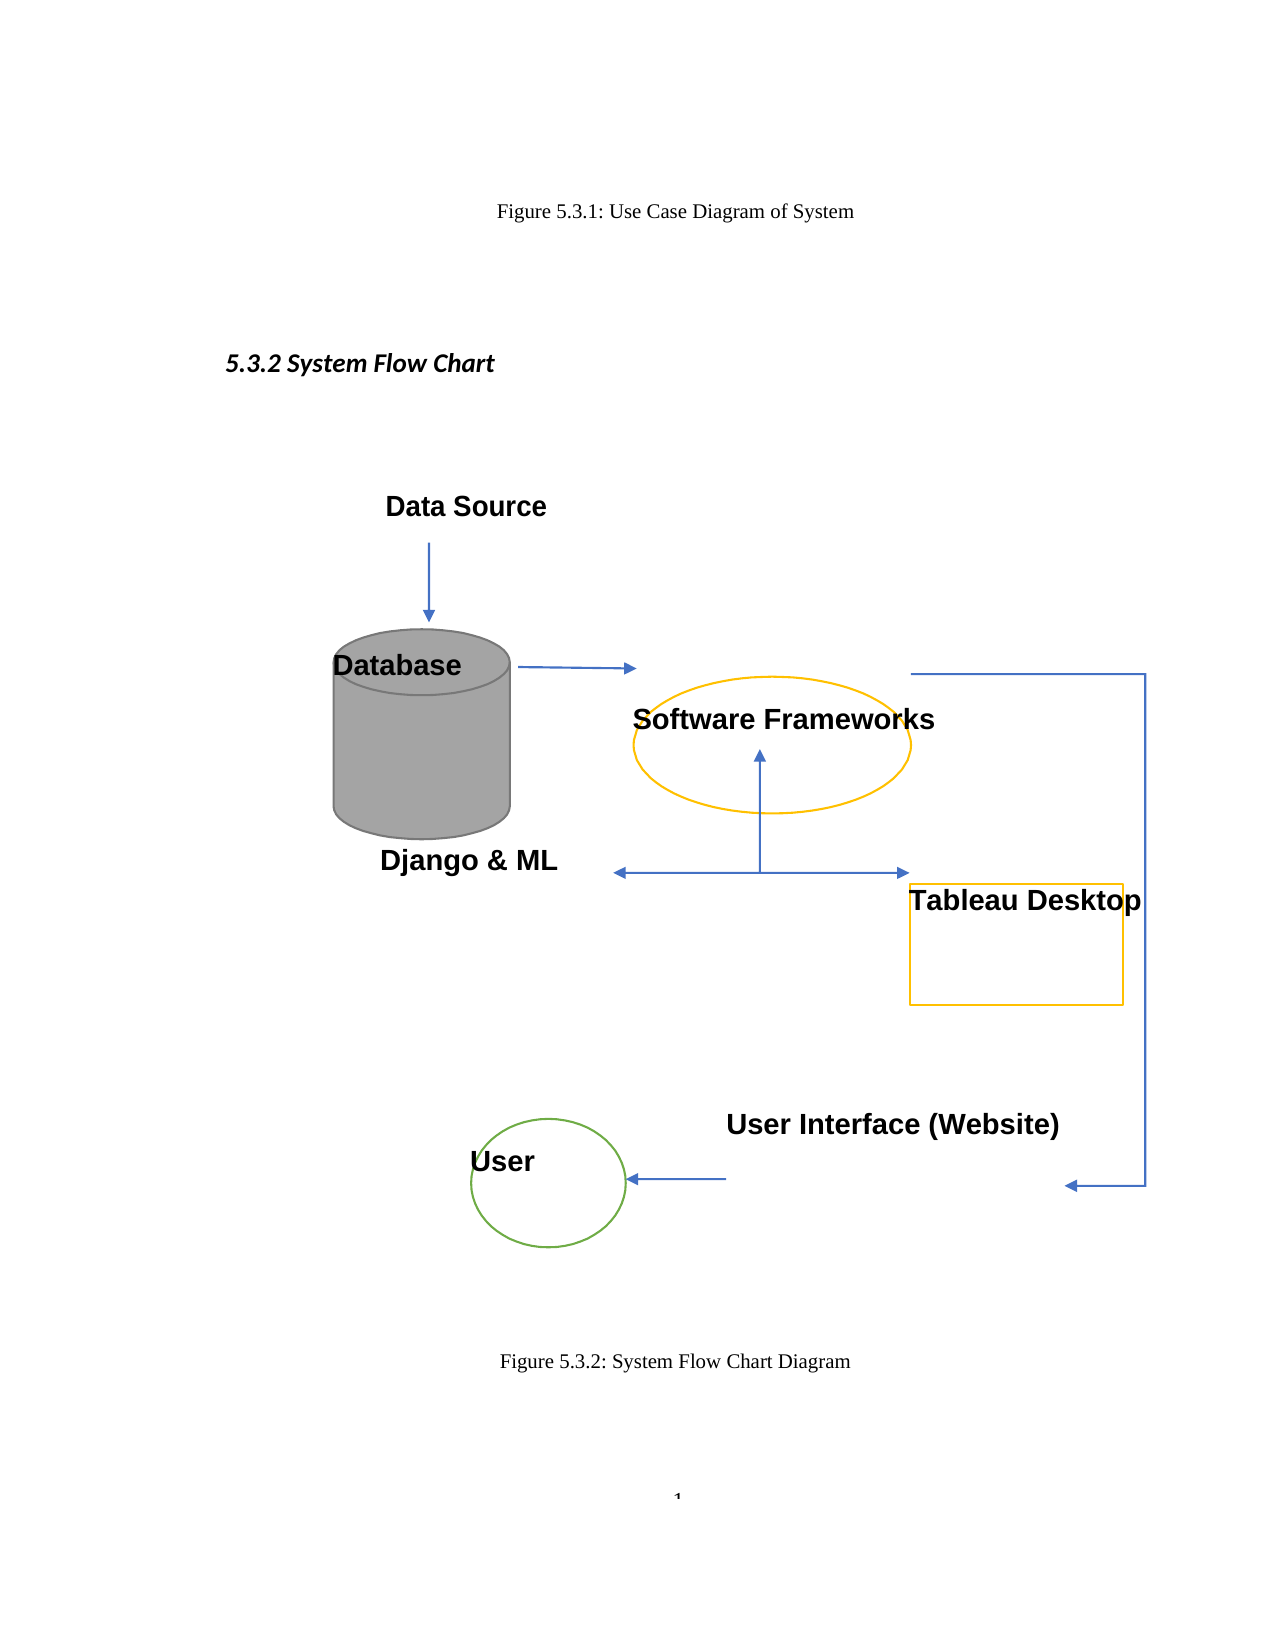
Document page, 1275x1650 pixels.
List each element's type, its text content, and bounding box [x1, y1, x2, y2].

subtitle System Flow Chart [225, 346, 1173, 379]
text Figure 5.3.1: Use Case Diagram of System [298, 199, 1053, 223]
text Figure 5.3.2: System Flow Chart Diagram [298, 1349, 1052, 1373]
